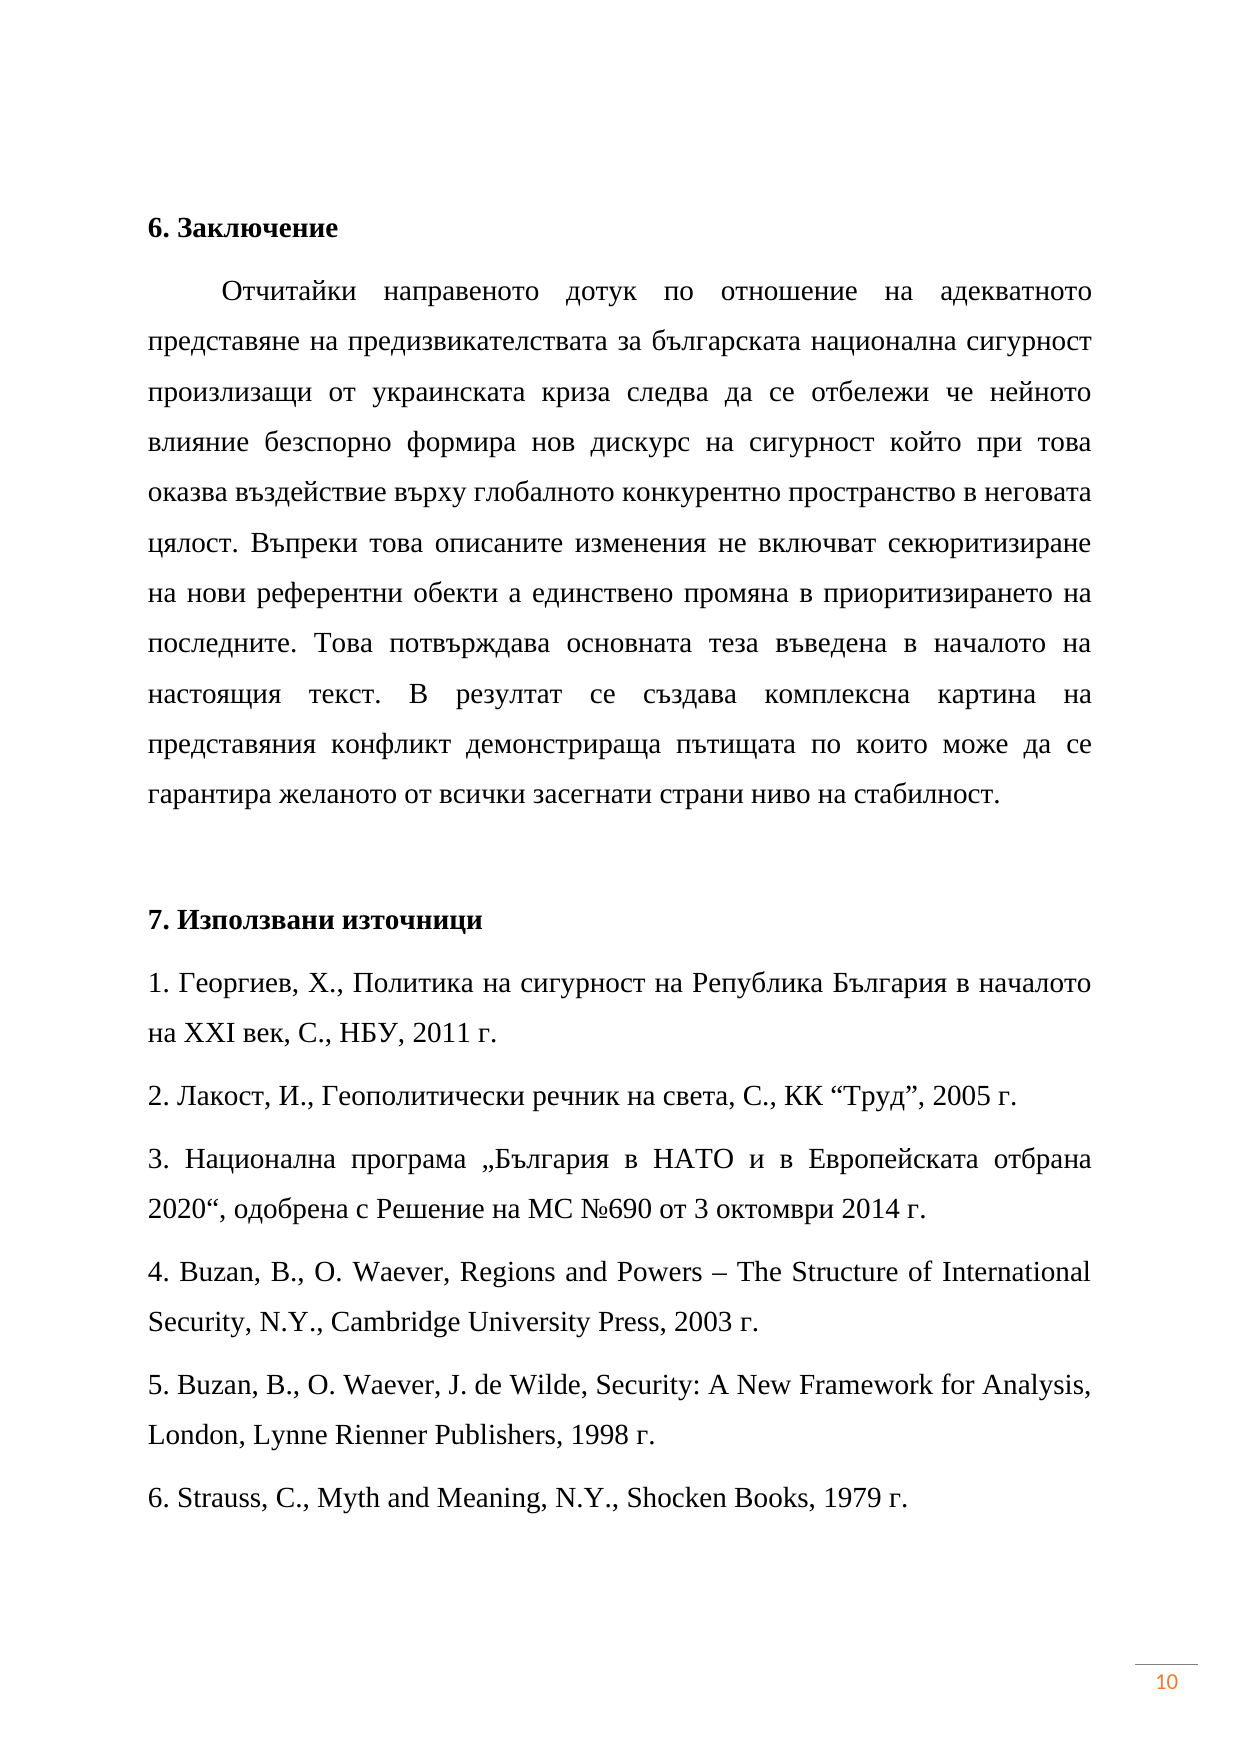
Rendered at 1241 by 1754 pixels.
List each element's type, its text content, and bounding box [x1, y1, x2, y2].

text 6. Strauss, C., Myth and Meaning, N.Y., Shocken Books, 1979 г. [148, 1480, 1093, 1514]
text 4. Buzan, B., O. Waever, Regions and Powers – The Structure of International Security, N.Y., Cambridge University Press, 2003 г. [148, 1254, 1093, 1338]
text 1. Георгиев, Х., Политика на сигурност на Република България в началото на XXI век, С., НБУ, 2011 г. [148, 965, 1093, 1049]
text Отчитайки направеното дотук по отношение на адекватното представяне на предизвикателствата за българската национална сигурност произлизащи от украинската криза следва да се отбележи че нейното влияние безспорно формира нов дискурс на сигурност който при това оказва въздействие върху глобалното конкурентно пространство в неговата цялост. Въпреки това описаните изменения не включват секюритизиране на нови референтни обекти а единствено промяна в приоритизирането на последните. Това потвърждава основната теза въведена в началото на настоящия текст. В резултат се създава комплексна картина на представяния конфликт демонстрираща пътищата по които може да се гарантира желаното от всички засегнати страни ниво на стабилност. [148, 273, 1093, 810]
text 7. Използвани източници [148, 902, 1093, 936]
text 3. Национална програма „България в НАТО и в Европейската отбрана 2020“, одобрена с Решение на МС №690 от 3 октомври 2014 г. [148, 1141, 1093, 1224]
text 2. Лакост, И., Геополитически речник на света, С., КК “Труд”, 2005 г. [148, 1078, 1093, 1111]
text 5. Buzan, B., O. Waever, J. de Wilde, Security: A New Framework for Analysis, London, Lynne Rienner Publishers, 1998 г. [148, 1367, 1093, 1451]
text 6. Заключение [148, 210, 1093, 244]
